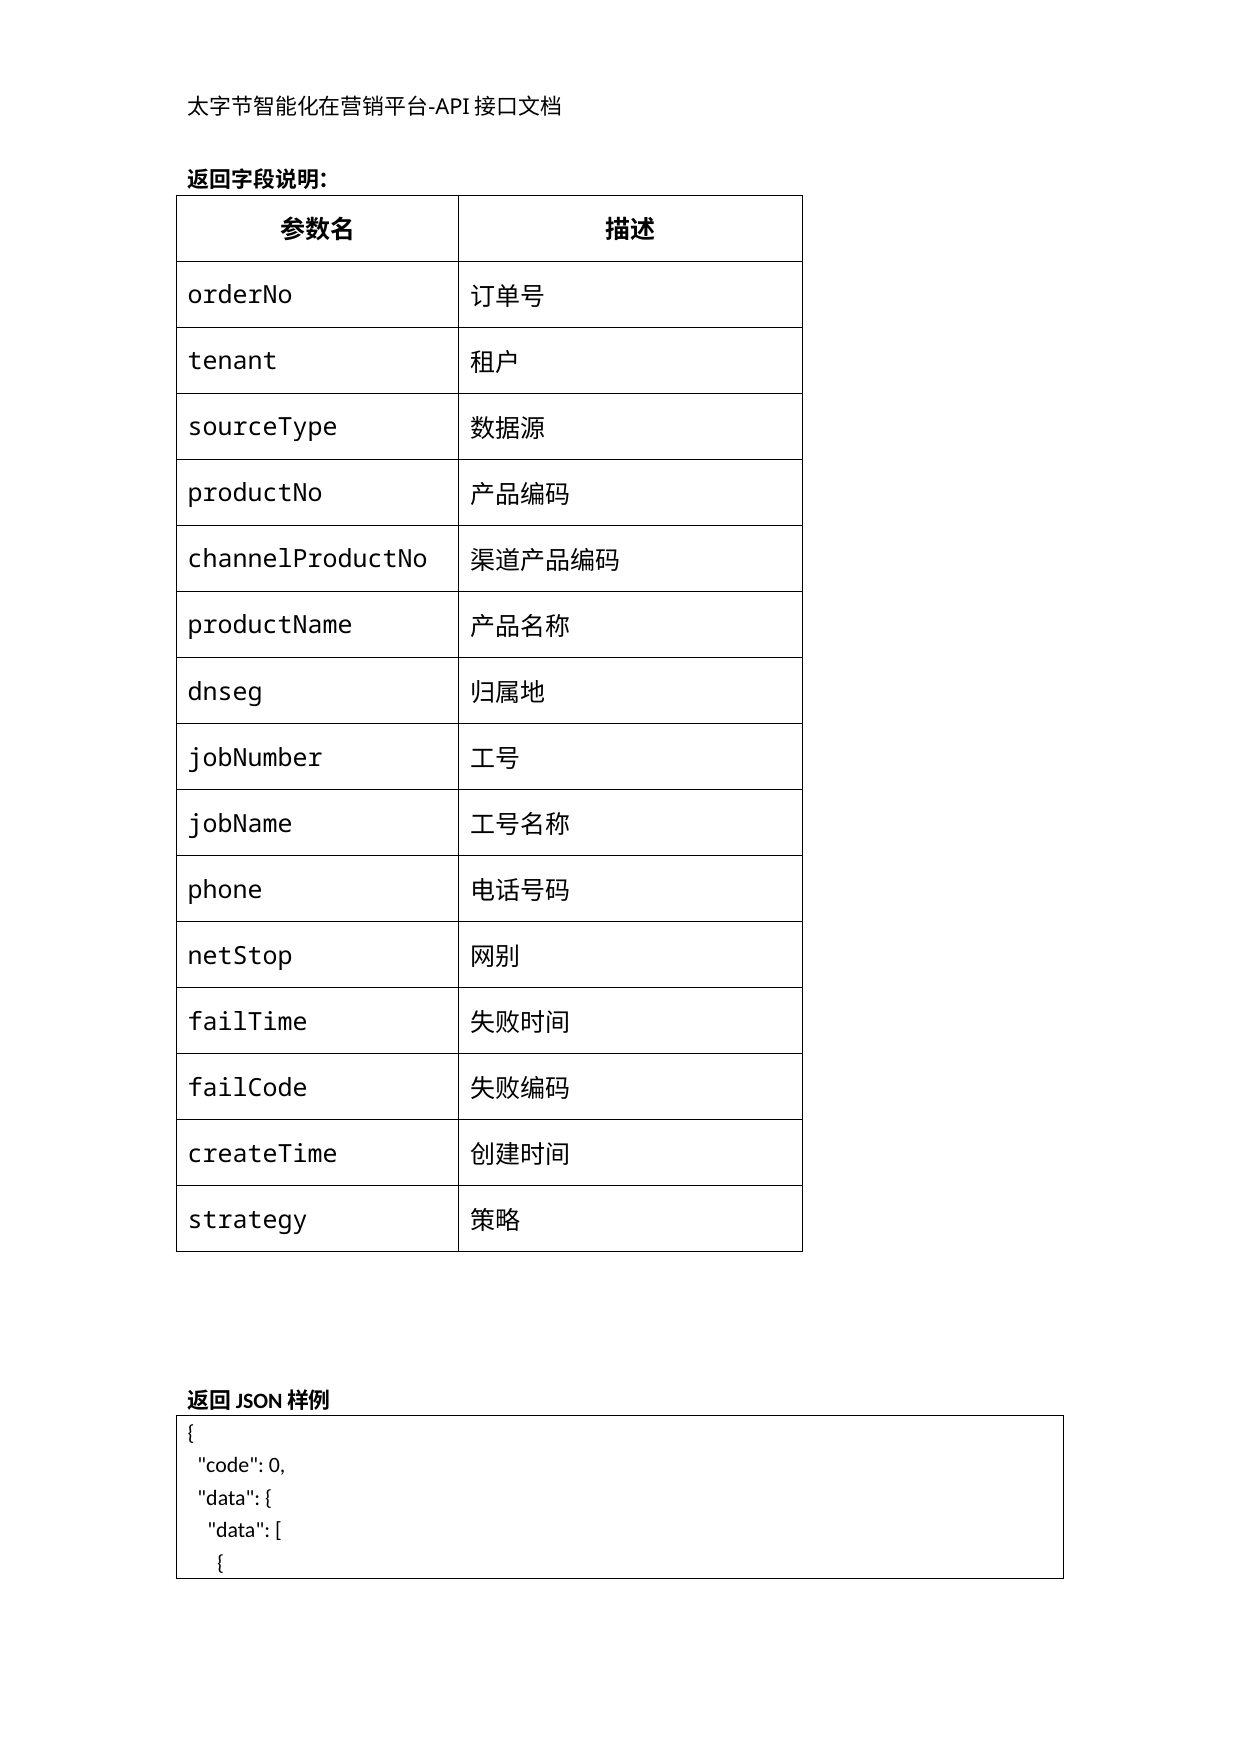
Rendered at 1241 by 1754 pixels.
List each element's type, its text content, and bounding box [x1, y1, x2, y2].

table_cell channelProductNo [177, 526, 458, 591]
table_cell 网别 [459, 922, 802, 987]
table_cell 电话号码 [459, 856, 802, 921]
table_cell 工号名称 [459, 790, 802, 855]
table_header 描述 [459, 196, 802, 261]
table_cell 工号 [459, 724, 802, 789]
table_header 参数名 [177, 196, 458, 261]
table_cell failTime [177, 988, 458, 1053]
table_cell 订单号 [459, 262, 802, 327]
table_cell 产品名称 [459, 592, 802, 657]
table_cell 创建时间 [459, 1120, 802, 1185]
table_cell 策略 [459, 1186, 802, 1251]
table_cell createTime [177, 1120, 458, 1185]
table_cell productName [177, 592, 458, 657]
table_cell 归属地 [459, 658, 802, 723]
table_cell 产品编码 [459, 460, 802, 525]
table_cell dnseg [177, 658, 458, 723]
table_cell jobNumber [177, 724, 458, 789]
table_cell strategy [177, 1186, 458, 1251]
text 返回JSON样例 [187, 1382, 1053, 1415]
table_cell failCode [177, 1054, 458, 1119]
table_cell 租户 [459, 328, 802, 393]
table_cell 失败时间 [459, 988, 802, 1053]
table_cell phone [177, 856, 458, 921]
table_cell productNo [177, 460, 458, 525]
table_cell netStop [177, 922, 458, 987]
text 返回字段说明： [187, 162, 1053, 194]
table_cell 失败编码 [459, 1054, 802, 1119]
table_cell orderNo [177, 262, 458, 327]
table_cell 渠道产品编码 [459, 526, 802, 591]
table_cell tenant [177, 328, 458, 393]
table_cell sourceType [177, 394, 458, 459]
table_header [177, 1416, 1063, 1578]
table_cell 数据源 [459, 394, 802, 459]
table_cell jobName [177, 790, 458, 855]
